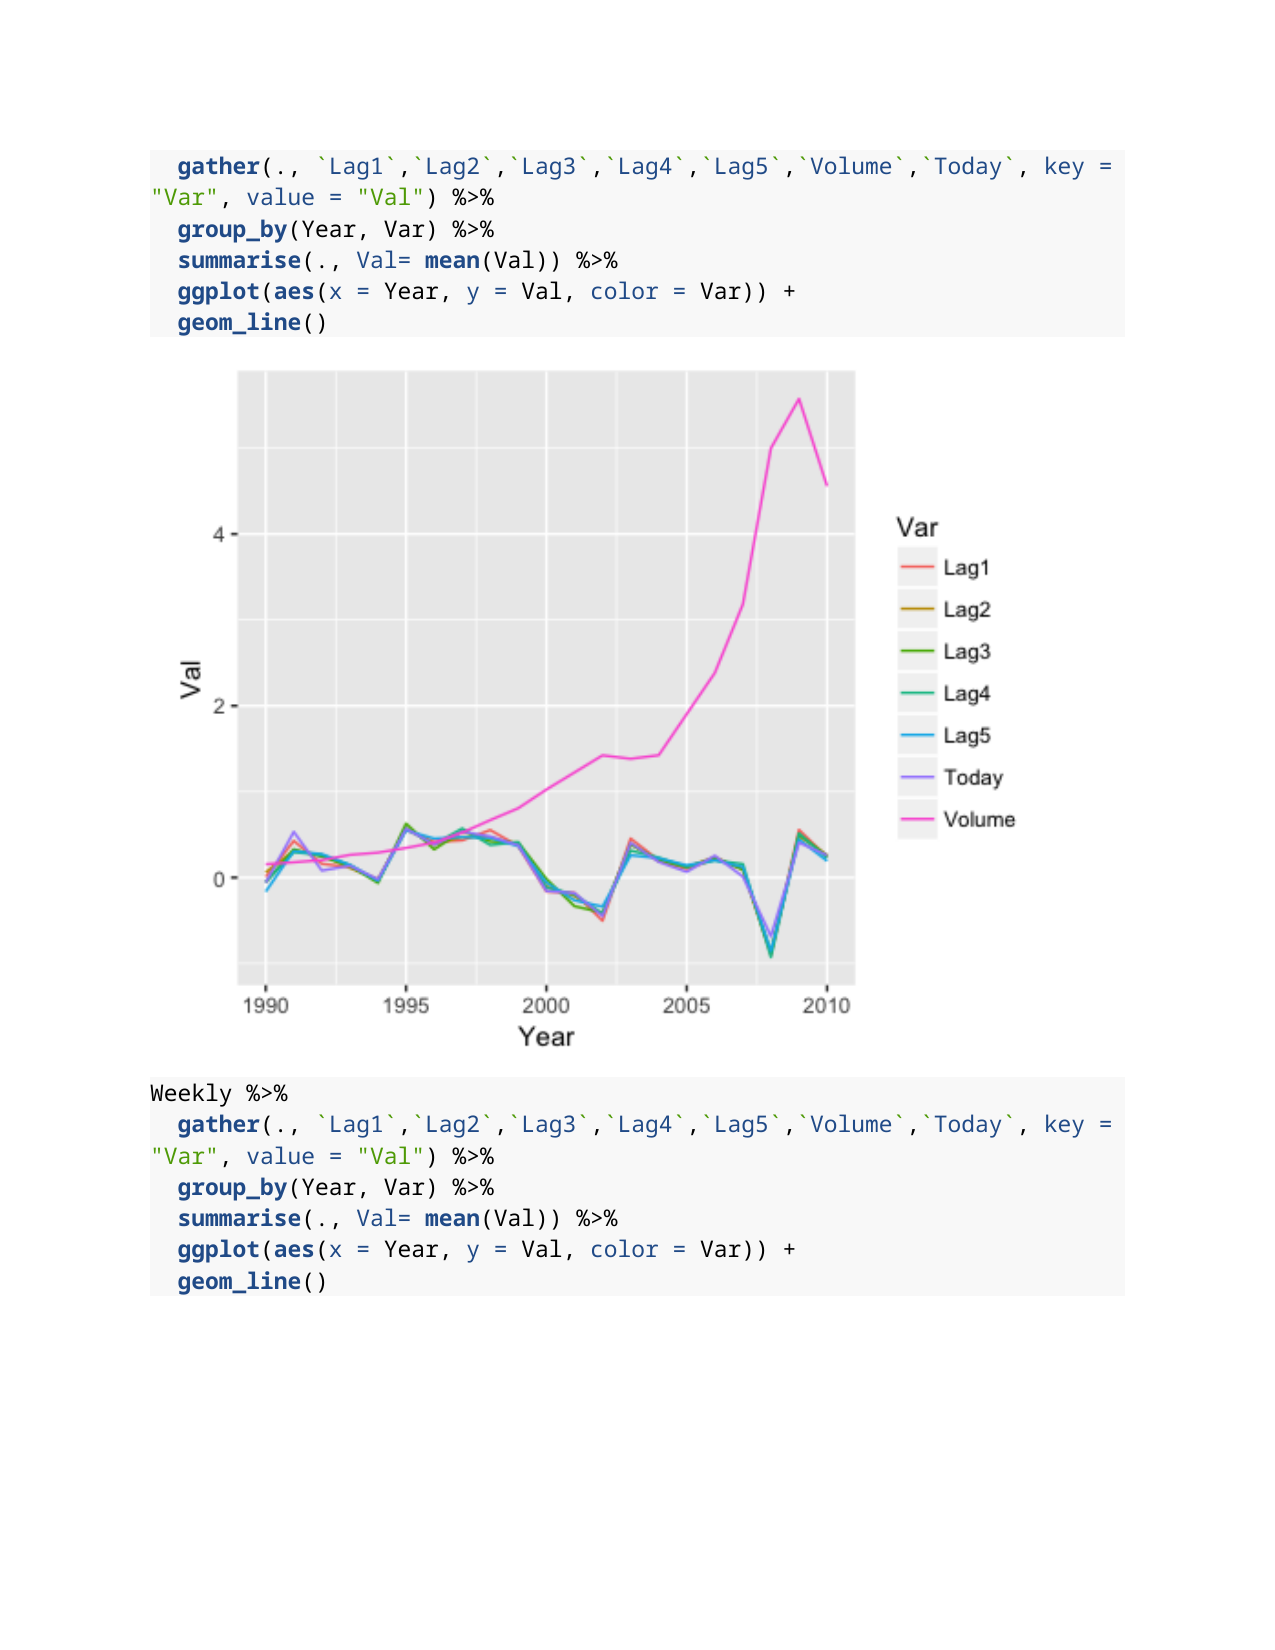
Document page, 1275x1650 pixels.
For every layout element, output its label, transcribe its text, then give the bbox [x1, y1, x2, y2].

text Weekly %>% gather(., `Lag1`,`Lag2`,`Lag3`,`Lag4`,`Lag5`,`Volume`,`Today`, key = "Var", value = "Val") %>% group_by(Year, Var) %>% summarise(., Val= mean(Val)) %>% ggplot(aes(x = Year, y = Val, color = Var)) + geom_line() [150, 1077, 1125, 1296]
picture [168, 358, 1044, 1059]
